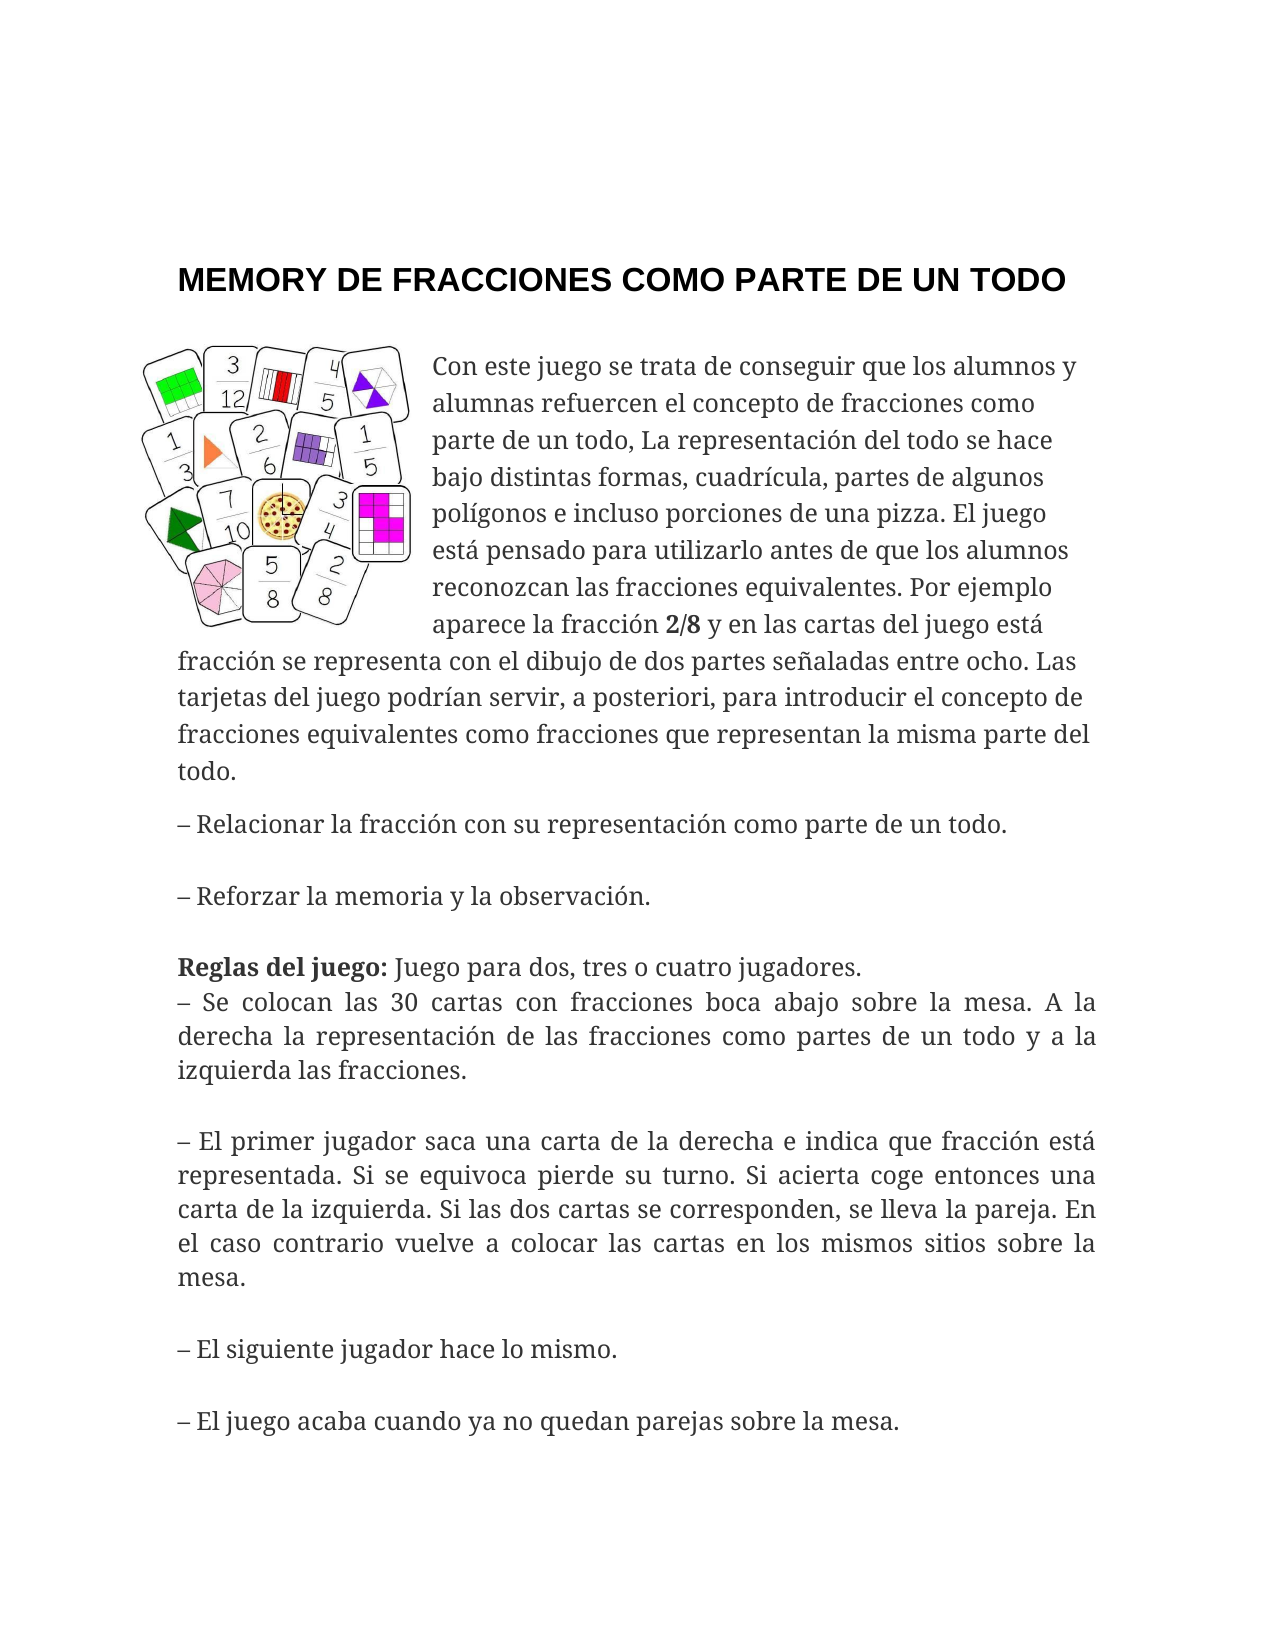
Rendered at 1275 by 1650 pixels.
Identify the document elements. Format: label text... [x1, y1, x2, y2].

text – El siguiente jugador hace lo mismo. [177, 1332, 1098, 1366]
text – El primer jugador saca una carta de la derecha e indica que fracción está representada. Si se equivoca pierde su turno. Si acierta coge entonces una carta de la izquierda. Si las dos cartas se corresponden, se lleva la pareja. En el caso contrario vuelve a colocar las cartas en los mismos sitios sobre la mesa. [177, 1124, 1098, 1294]
text – El juego acaba cuando ya no quedan parejas sobre la mesa. [177, 1403, 1098, 1437]
text MEMORY DE FRACCIONES COMO PARTE DE UN TODO [177, 260, 1098, 299]
text – Relacionar la fracción con su representación como parte de un todo. [177, 807, 1098, 841]
text – Se colocan las 30 cartas con fracciones boca abajo sobre la mesa. A la derecha la representación de las fracciones como partes de un todo y a la izquierda las fracciones. [177, 984, 1098, 1086]
picture [140, 344, 413, 628]
text Reglas del juego: Juego para dos, tres o cuatro jugadores. [177, 950, 1098, 984]
text – Reforzar la memoria y la observación. [177, 878, 1098, 913]
text Con este juego se trata de conseguir que los alumnos y alumnas refuercen el concepto de fracciones como parte de un todo, La representación del todo se hace bajo distintas formas, cuadrícula, partes de algunos polígonos e incluso porciones de una pizza. El juego está pensado para utilizarlo antes de que los alumnos reconozcan las fracciones equivalentes. Por ejemplo aparece la fracción 2/8 y en las cartas del juego está fracción se representa con el dibujo de dos partes señaladas entre ocho. Las tarjetas del juego podrían servir, a posteriori, para introducir el concepto de fracciones equivalentes como fracciones que representan la misma parte del todo. [177, 349, 1098, 788]
